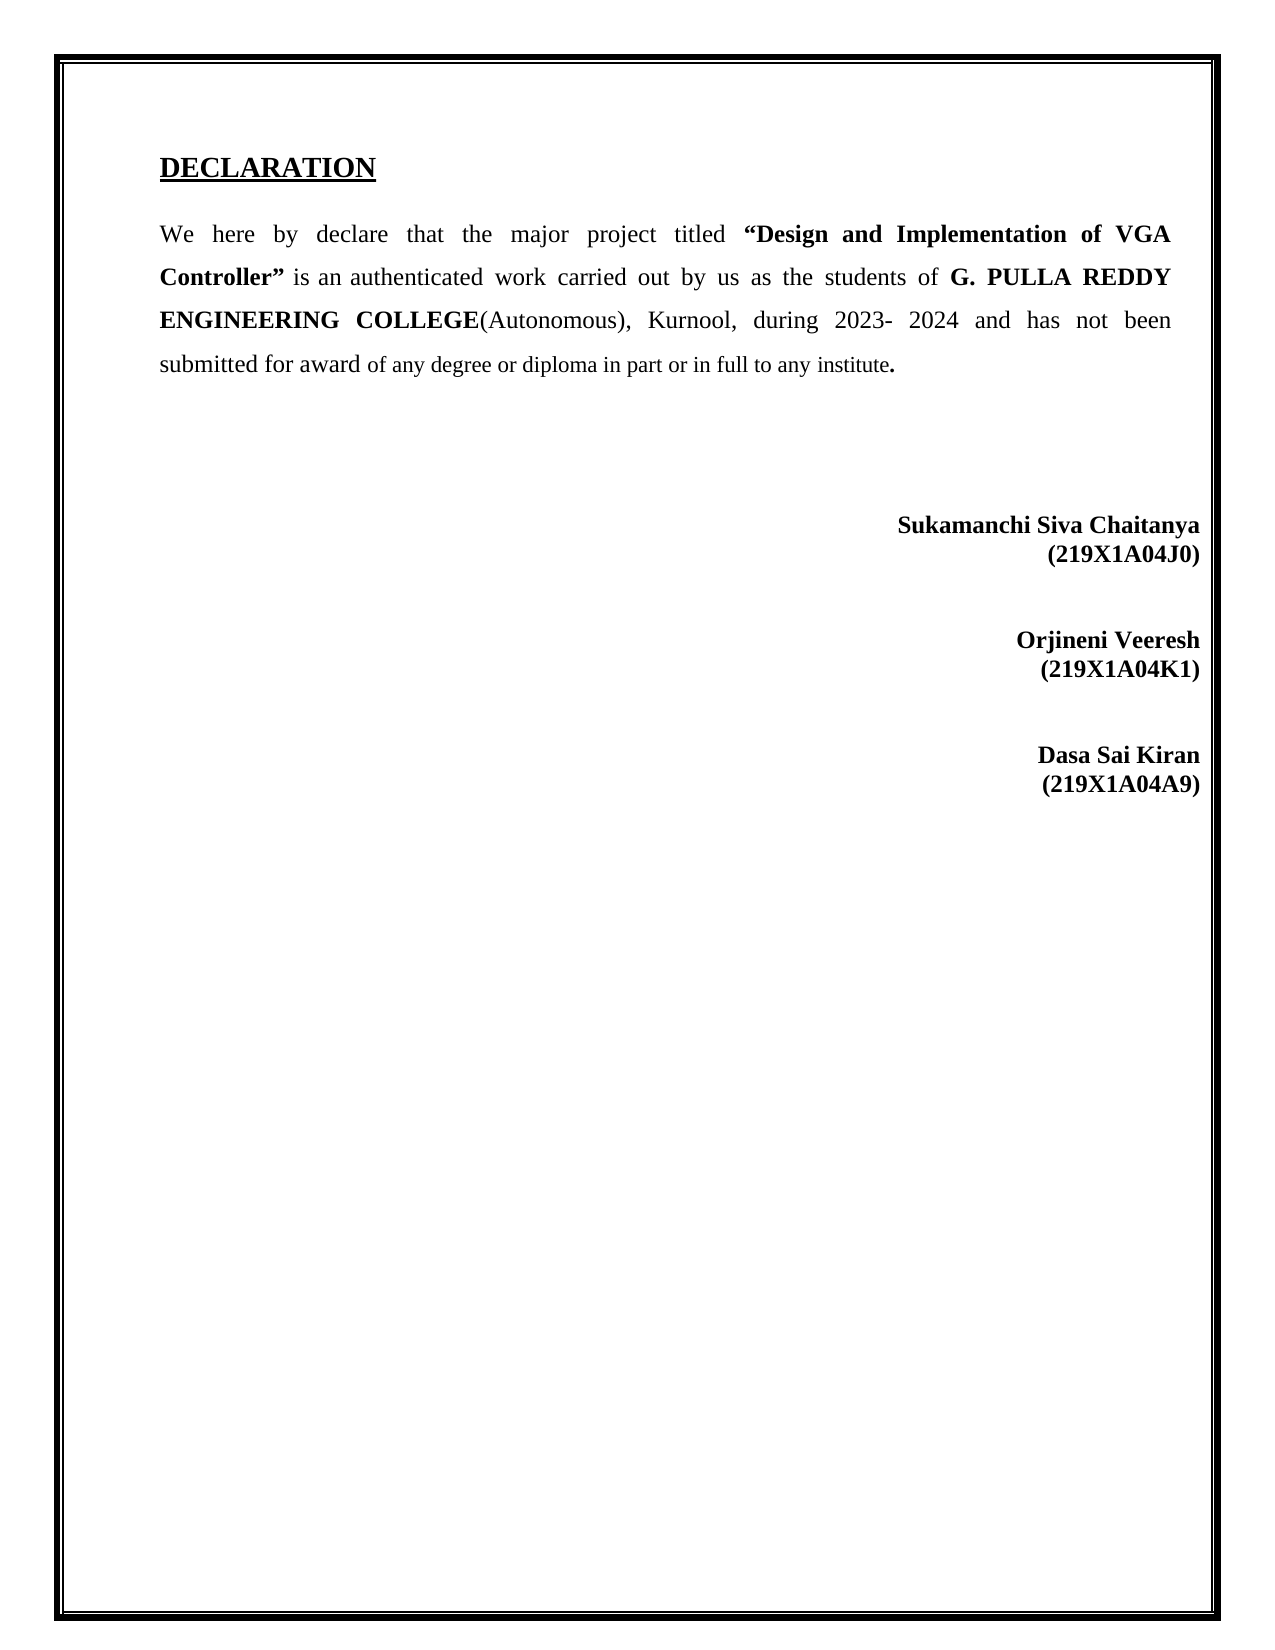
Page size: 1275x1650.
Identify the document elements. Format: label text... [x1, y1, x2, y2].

text (219X1A04K1) [159, 654, 1200, 683]
text (219X1A04J0) [159, 539, 1200, 568]
text Dasa Sai Kiran [159, 740, 1200, 769]
text We here by declare that the major project titled “Design and Implementation of VGA Controller” is an authenticated work carried out by us as the students of G. PULLA REDDY ENGINEERING COLLEGE(Autonomous), Kurnool, during 2023- 2024 and has not been submitted for award of any degree or diploma in part or in full to any institute. [159, 219, 1172, 377]
text Sukamanchi Siva Chaitanya [159, 510, 1200, 539]
text DECLARATION [159, 150, 1173, 183]
text Orjineni Veeresh [159, 625, 1200, 654]
text (219X1A04A9) [159, 769, 1200, 798]
